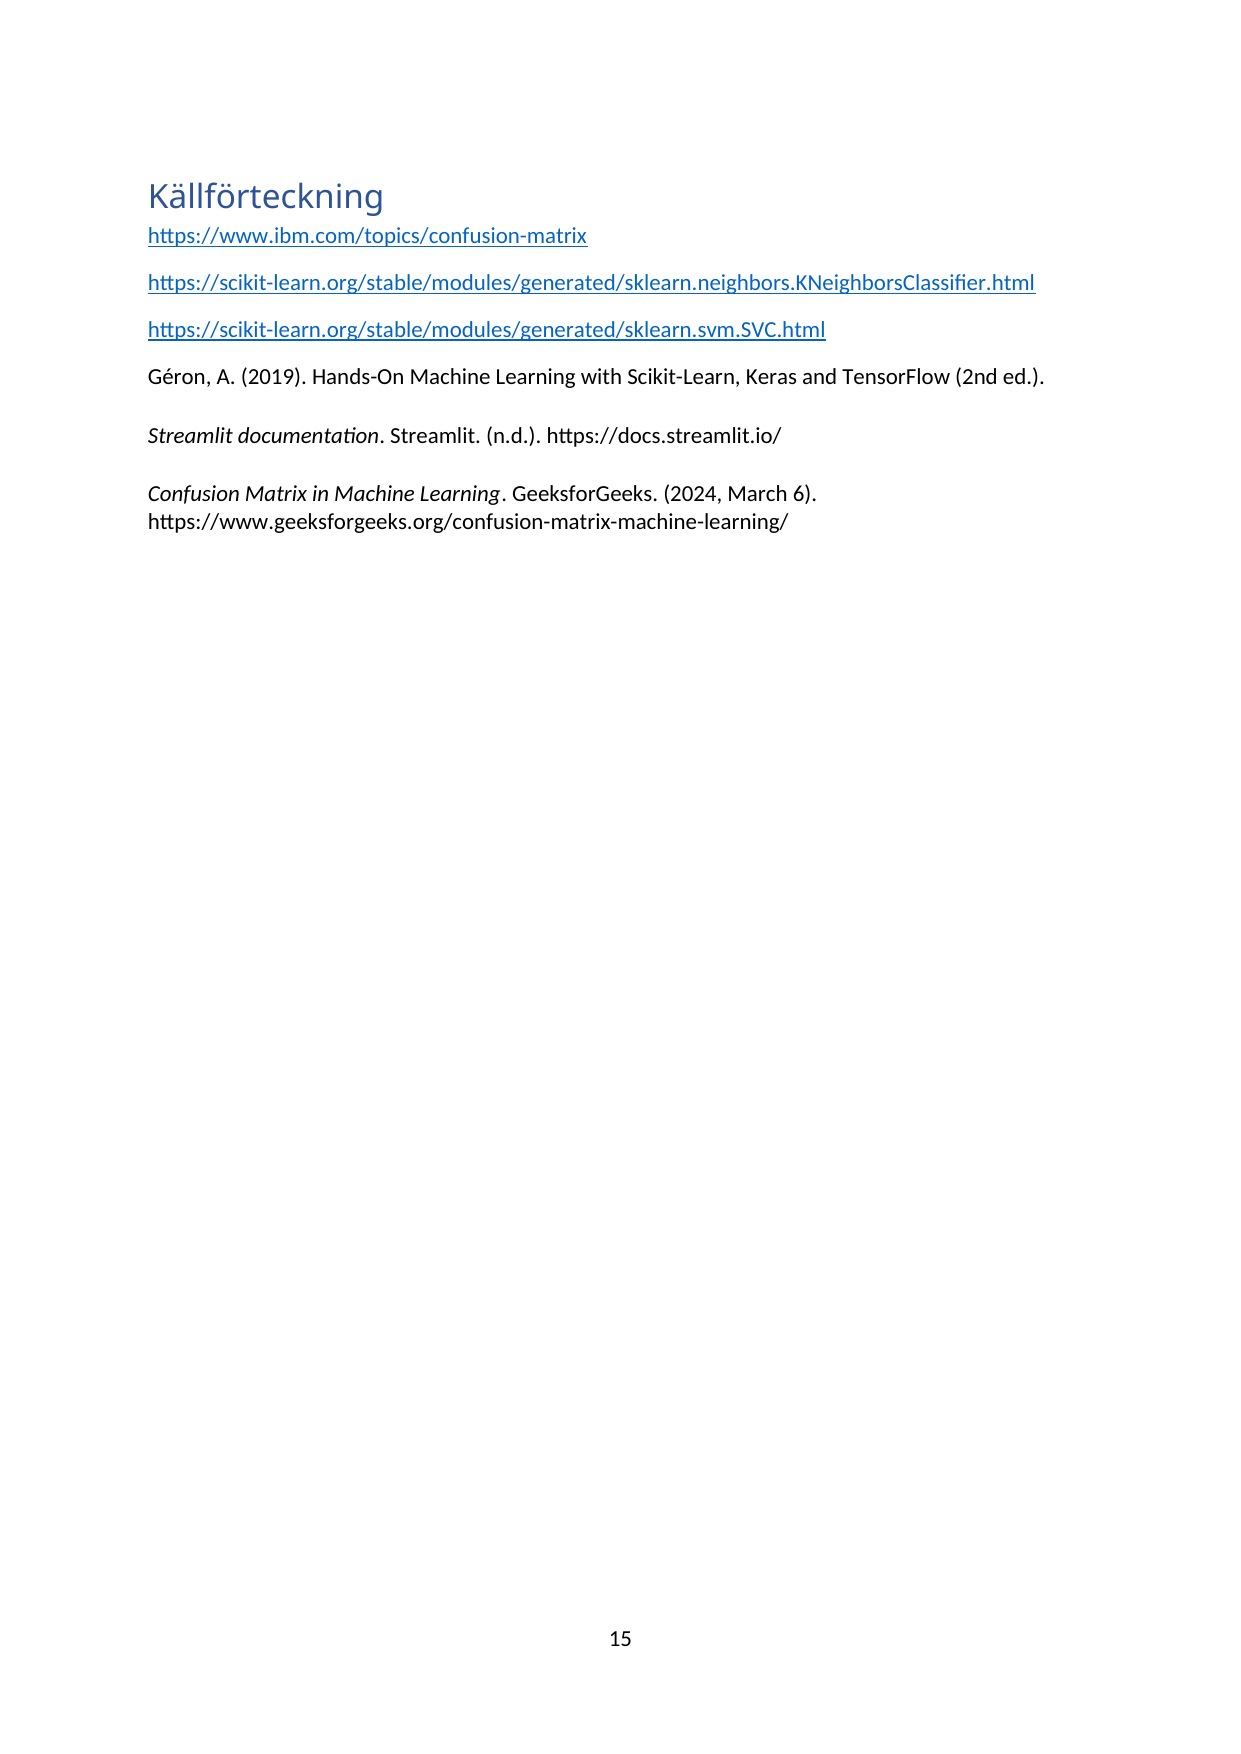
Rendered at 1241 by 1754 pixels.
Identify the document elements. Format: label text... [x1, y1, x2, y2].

text Géron, A. (2019). Hands-On Machine Learning with Scikit-Learn, Keras and TensorFlow (2nd ed.). [148, 362, 1093, 390]
text https://scikit-learn.org/stable/modules/generated/sklearn.svm.SVC.html [148, 315, 1093, 343]
text https://www.ibm.com/topics/confusion-matrix [148, 222, 1093, 249]
subtitle Källförteckning [148, 173, 1093, 218]
text Streamlit documentation. Streamlit. (n.d.). https://docs.streamlit.io/ [148, 422, 1093, 449]
text https://scikit-learn.org/stable/modules/generated/sklearn.neighbors.KNeighborsClassifier.html [148, 268, 1093, 296]
text Confusion Matrix in Machine Learning. GeeksforGeeks. (2024, March 6). https://www.geeksforgeeks.org/confusion-matrix-machine-learning/ [148, 479, 1093, 535]
